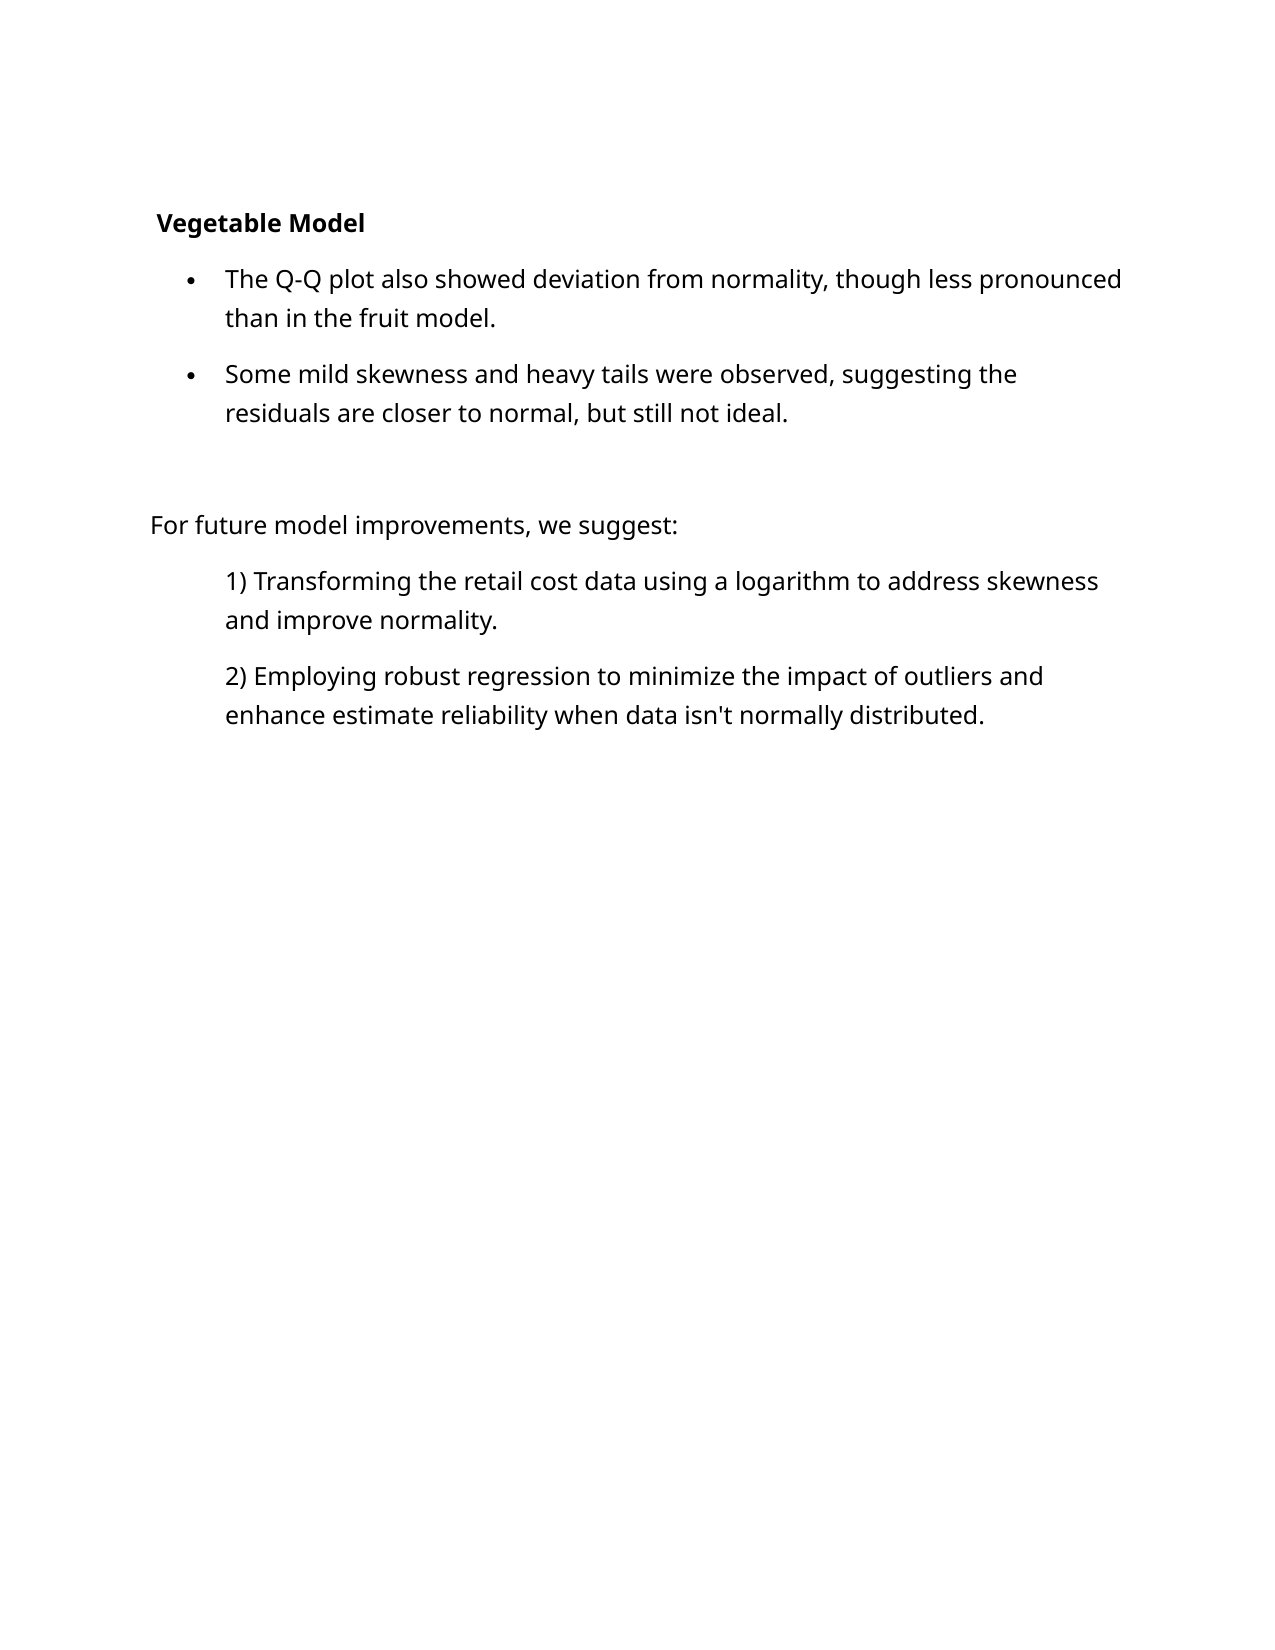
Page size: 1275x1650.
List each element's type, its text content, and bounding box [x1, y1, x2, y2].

list Some mild skewness and heavy tails were observed, suggesting the residuals are closer to normal, but still not ideal. [187, 357, 1125, 430]
text 2) Employing robust regression to minimize the impact of outliers and enhance estimate reliability when data isn't normally distributed. [225, 658, 1125, 732]
text Vegetable Model [150, 206, 1125, 240]
text For future model improvements, we suggest: [150, 507, 1125, 542]
list The Q-Q plot also showed deviation from normality, though less pronounced than in the fruit model. [187, 262, 1125, 335]
text 1) Transforming the retail cost data using a logarithm to address skewness and improve normality. [225, 563, 1125, 637]
